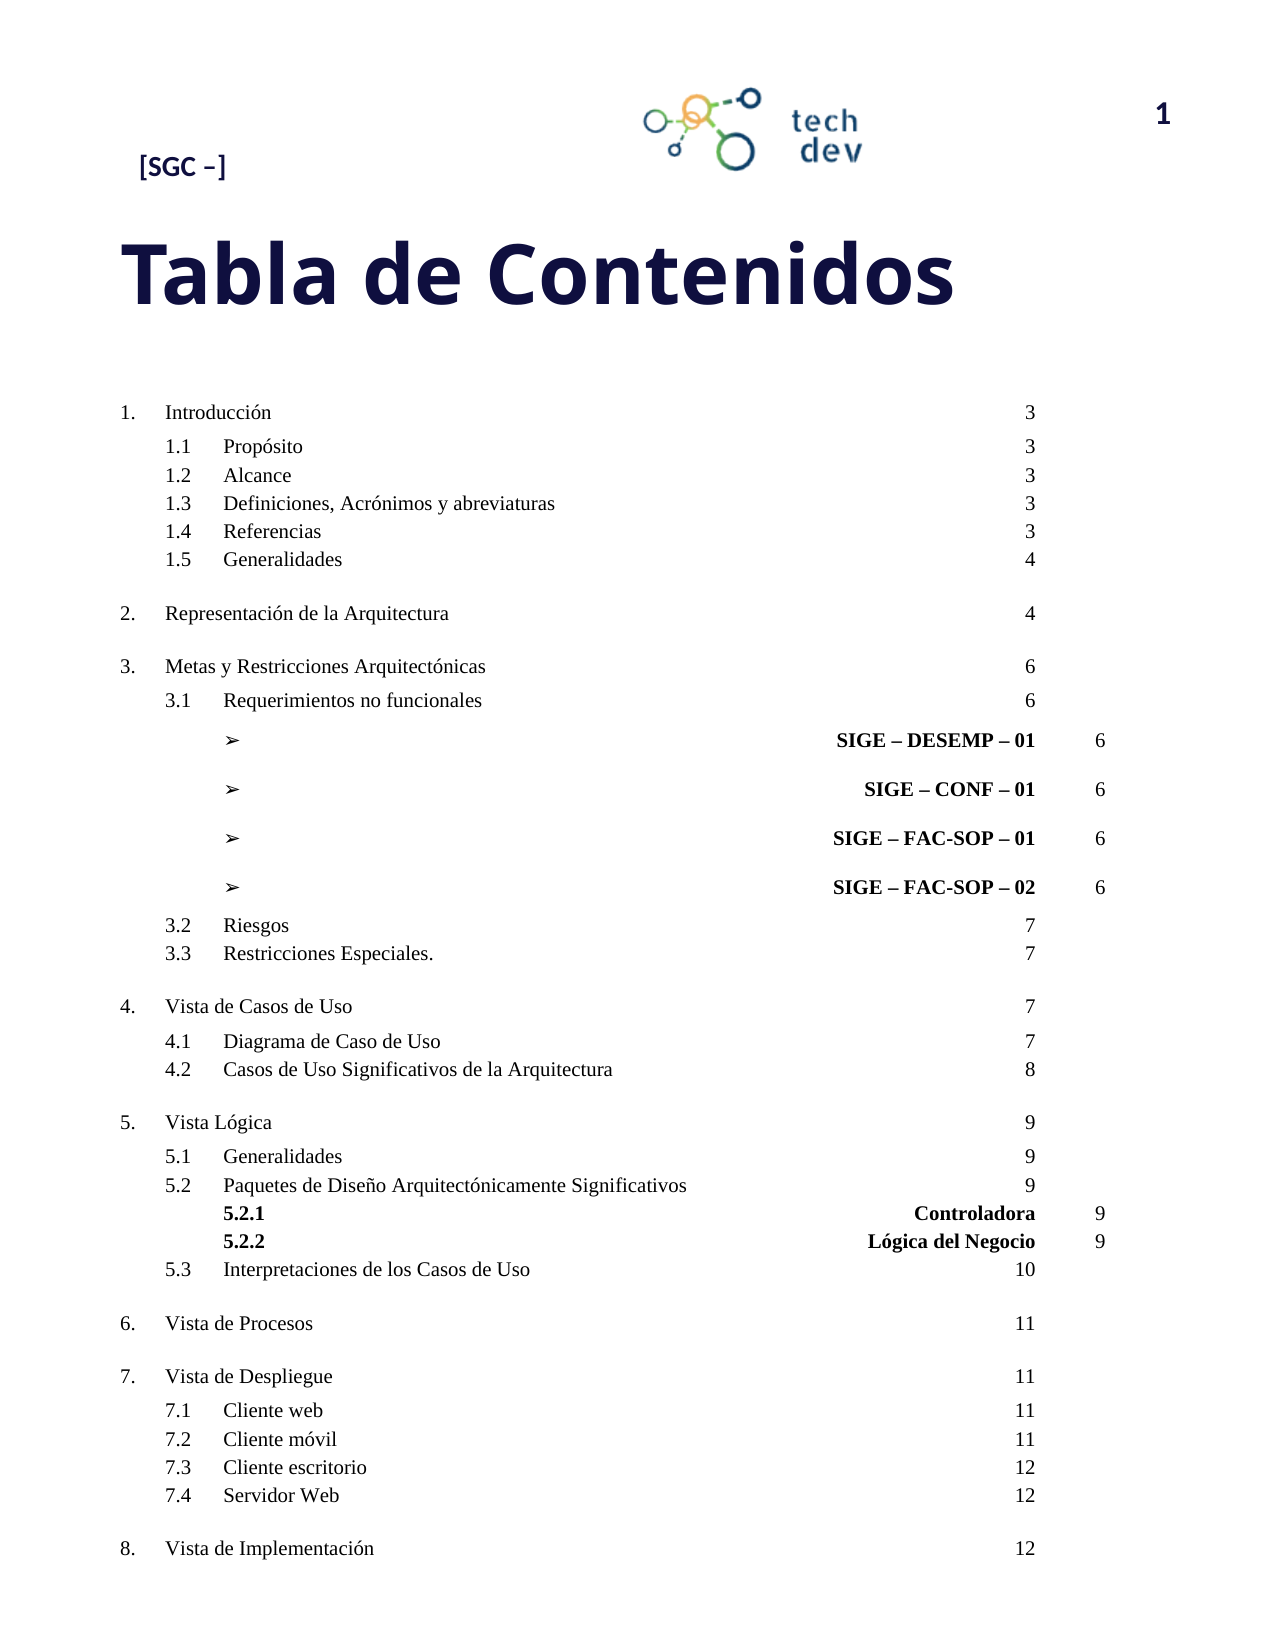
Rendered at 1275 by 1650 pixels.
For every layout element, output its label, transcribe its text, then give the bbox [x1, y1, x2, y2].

title Tabla de Contenidos [120, 215, 1155, 328]
picture [635, 80, 884, 176]
